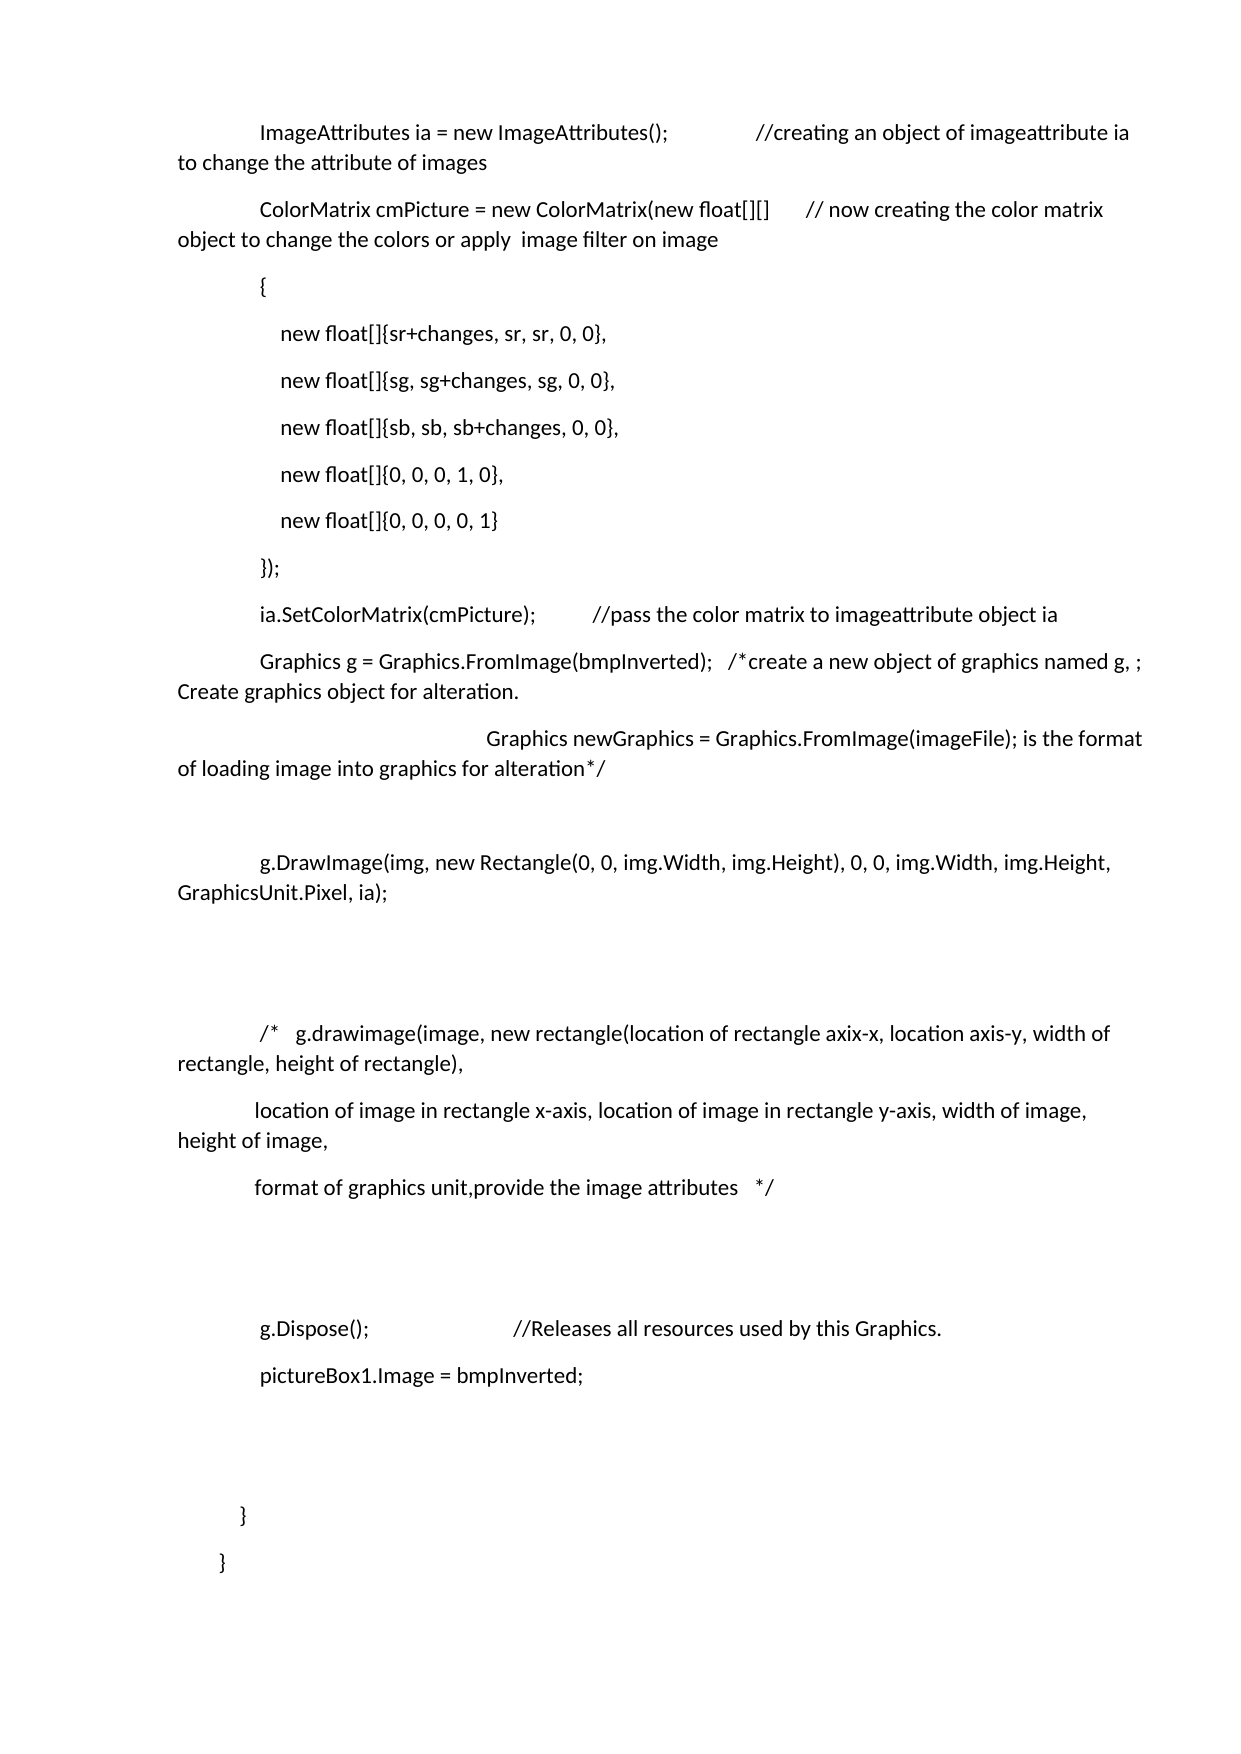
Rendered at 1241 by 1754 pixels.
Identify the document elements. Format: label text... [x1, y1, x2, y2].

text }); [177, 553, 1152, 582]
text new float[]{sr+changes, sr, sr, 0, 0}, [177, 319, 1152, 347]
text { [177, 272, 1152, 300]
text } [177, 1548, 1152, 1576]
text ia.SetColorMatrix(cmPicture); //pass the color matrix to imageattribute object ia [177, 600, 1152, 628]
text ColorMatrix cmPicture = new ColorMatrix(new float[][] // now creating the color matrix object to change the colors or apply image filter on image [177, 195, 1152, 253]
text } [177, 1501, 1152, 1529]
text g.Dispose(); //Releases all resources used by this Graphics. [177, 1314, 1152, 1342]
text /* g.drawimage(image, new rectangle(location of rectangle axix-x, location axis-y, width of rectangle, height of rectangle), [177, 1019, 1152, 1077]
text new float[]{sb, sb, sb+changes, 0, 0}, [177, 413, 1152, 441]
text new float[]{0, 0, 0, 0, 1} [177, 507, 1152, 535]
text new float[]{0, 0, 0, 1, 0}, [177, 460, 1152, 488]
text ImageAttributes ia = new ImageAttributes(); //creating an object of imageattribute ia to change the attribute of images [177, 118, 1152, 176]
text location of image in rectangle x-axis, location of image in rectangle y-axis, width of image, height of image, [177, 1096, 1152, 1154]
text g.DrawImage(img, new Rectangle(0, 0, img.Width, img.Height), 0, 0, img.Width, img.Height, GraphicsUnit.Pixel, ia); [177, 848, 1152, 907]
text new float[]{sg, sg+changes, sg, 0, 0}, [177, 366, 1152, 394]
text format of graphics unit,provide the image attributes */ [177, 1173, 1152, 1201]
text pictureBox1.Image = bmpInverted; [177, 1361, 1152, 1389]
text Graphics newGraphics = Graphics.FromImage(imageFile); is the format of loading image into graphics for alteration*/ [177, 724, 1152, 783]
text Graphics g = Graphics.FromImage(bmpInverted); /*create a new object of graphics named g, ; Create graphics object for alteration. [177, 647, 1152, 706]
